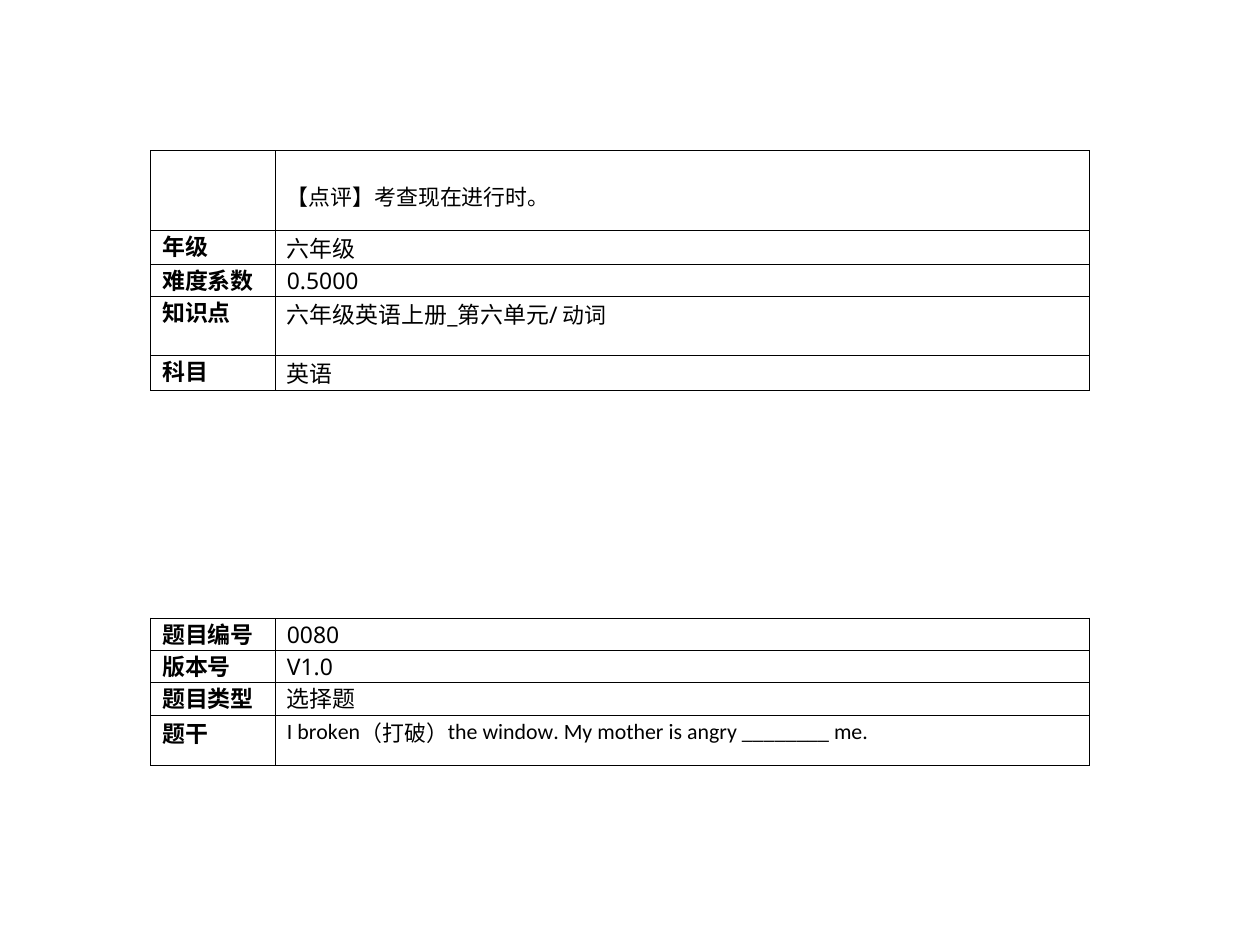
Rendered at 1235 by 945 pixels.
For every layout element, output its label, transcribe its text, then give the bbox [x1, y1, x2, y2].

table_cell 题干 [151, 716, 275, 765]
table_cell 题目类型 [151, 683, 275, 714]
table_cell V1.0 [276, 651, 1089, 682]
table_cell 知识点 [151, 297, 275, 355]
table_cell 六年级 [276, 231, 1089, 264]
table_cell 年级 [151, 231, 275, 264]
table_cell 六年级英语上册_第六单元/ 动词 [276, 297, 1089, 355]
table_cell 选择题 [276, 683, 1089, 714]
table_cell 科目 [151, 356, 275, 389]
table_cell 英语 [276, 356, 1089, 389]
table_header 题目编号 [151, 619, 275, 650]
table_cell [276, 151, 1089, 229]
table_cell 0.5000 [276, 265, 1089, 296]
table_cell 版本号 [151, 651, 275, 682]
table_header 0080 [276, 619, 1089, 650]
table_cell 难度系数 [151, 265, 275, 296]
table_cell I broken（打破）the window. My mother is angry ________ me. [276, 716, 1089, 765]
table_cell 解析 [151, 151, 275, 229]
